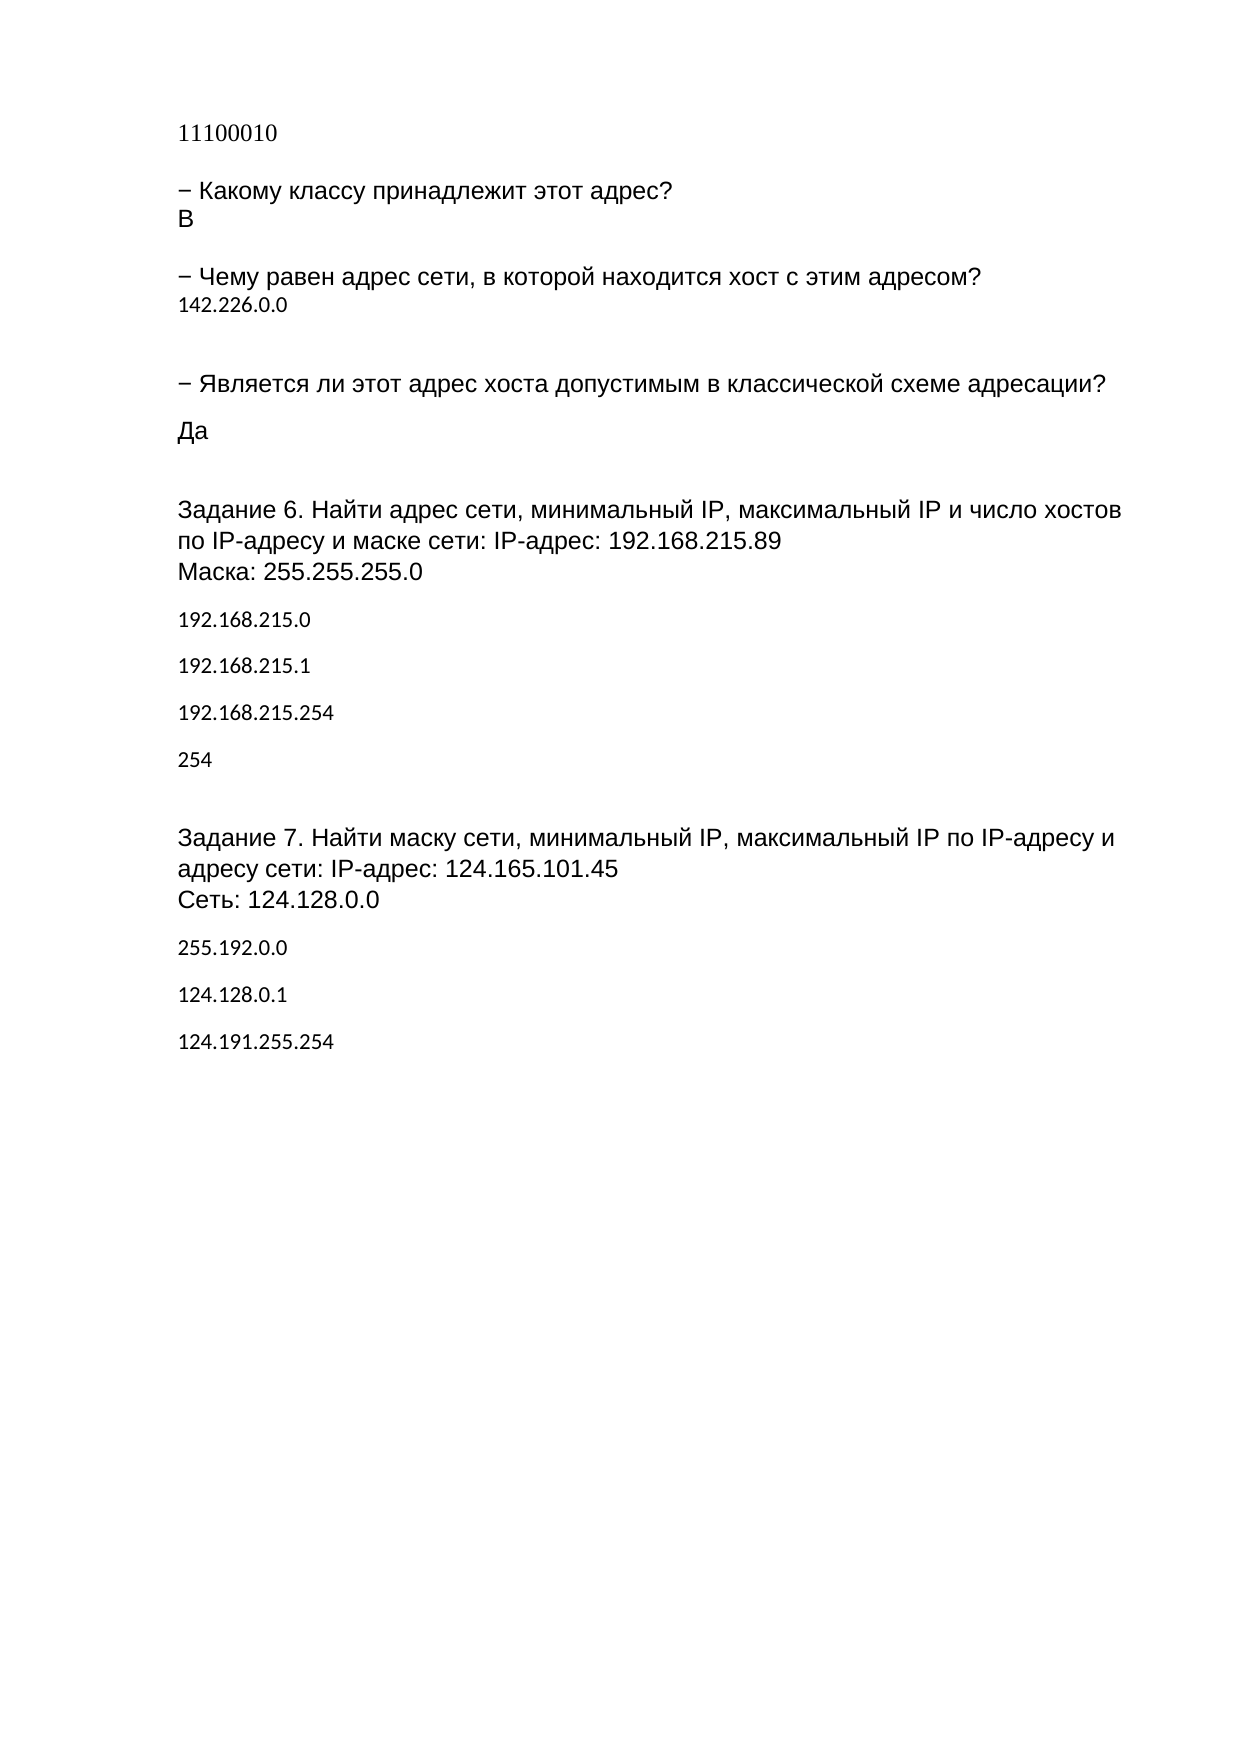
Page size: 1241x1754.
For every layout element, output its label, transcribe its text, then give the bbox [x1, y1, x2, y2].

text Задание 7. Найти маску сети, минимальный IP, максимальный IP по IP-адресу и адресу сети: IP-адрес: 124.165.101.45 Сеть: 124.128.0.0 [177, 792, 1152, 914]
text − Чему равен адрес сети, в которой находится хост с этим адресом? [177, 233, 1152, 291]
text 254 [177, 745, 1152, 773]
text − Какому классу принадлежит этот адрес? [177, 147, 1152, 204]
text 124.128.0.1 [177, 980, 1152, 1008]
text 142.226.0.0 [177, 291, 1152, 319]
text 255.192.0.0 [177, 933, 1152, 961]
text Задание 6. Найти адрес сети, минимальный IP, максимальный IP и число хостов по IP-адресу и маске сети: IP-адрес: 192.168.215.89 Маска: 255.255.255.0 [177, 464, 1152, 586]
text 11100010 [177, 118, 1152, 147]
text 192.168.215.254 [177, 698, 1152, 727]
text B [177, 204, 1152, 233]
text 192.168.215.0 [177, 605, 1152, 633]
text − Является ли этот адрес хоста допустимым в классической схеме адресации? [177, 337, 1152, 397]
text Да [177, 416, 1152, 445]
text 192.168.215.1 [177, 652, 1152, 680]
text 124.191.255.254 [177, 1027, 1152, 1055]
